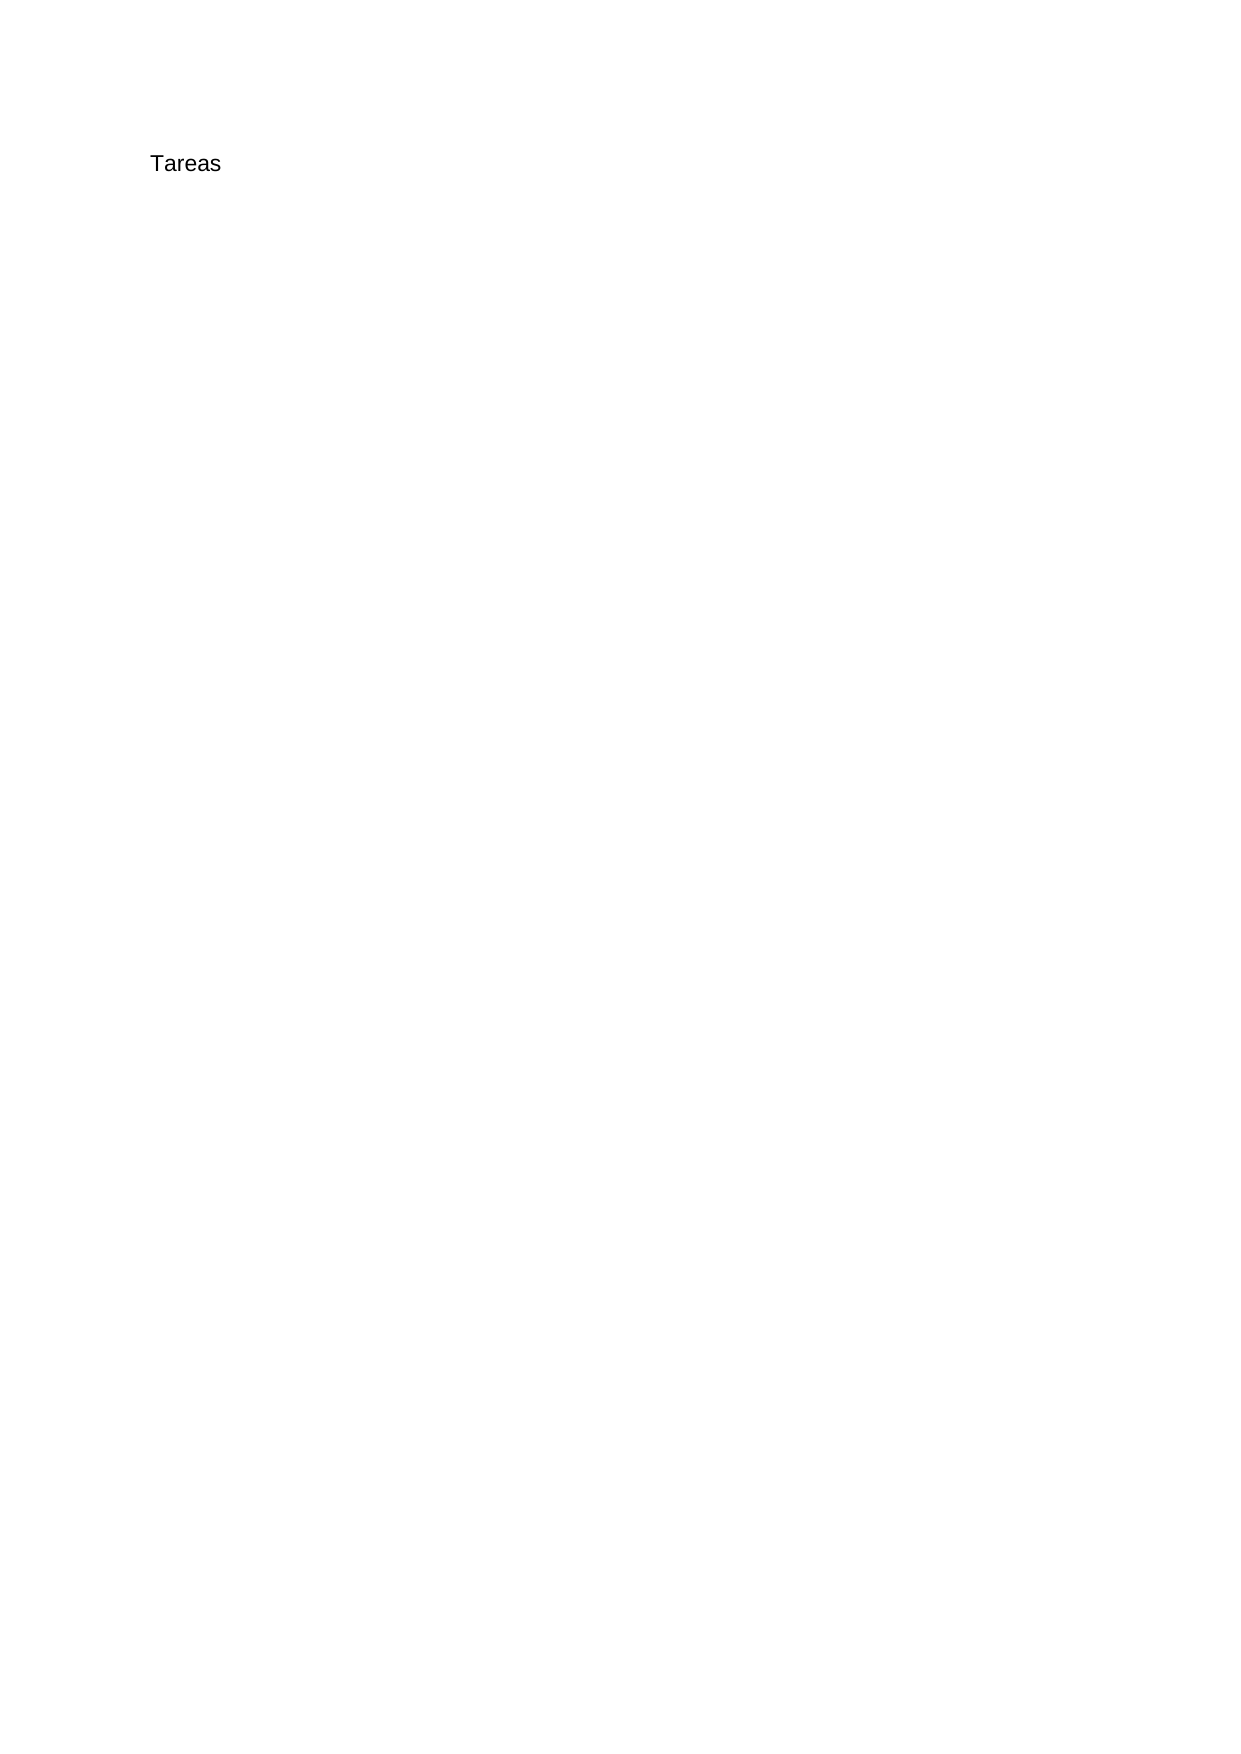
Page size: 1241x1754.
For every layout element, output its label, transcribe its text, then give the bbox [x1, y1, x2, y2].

text Tareas [150, 150, 1090, 176]
